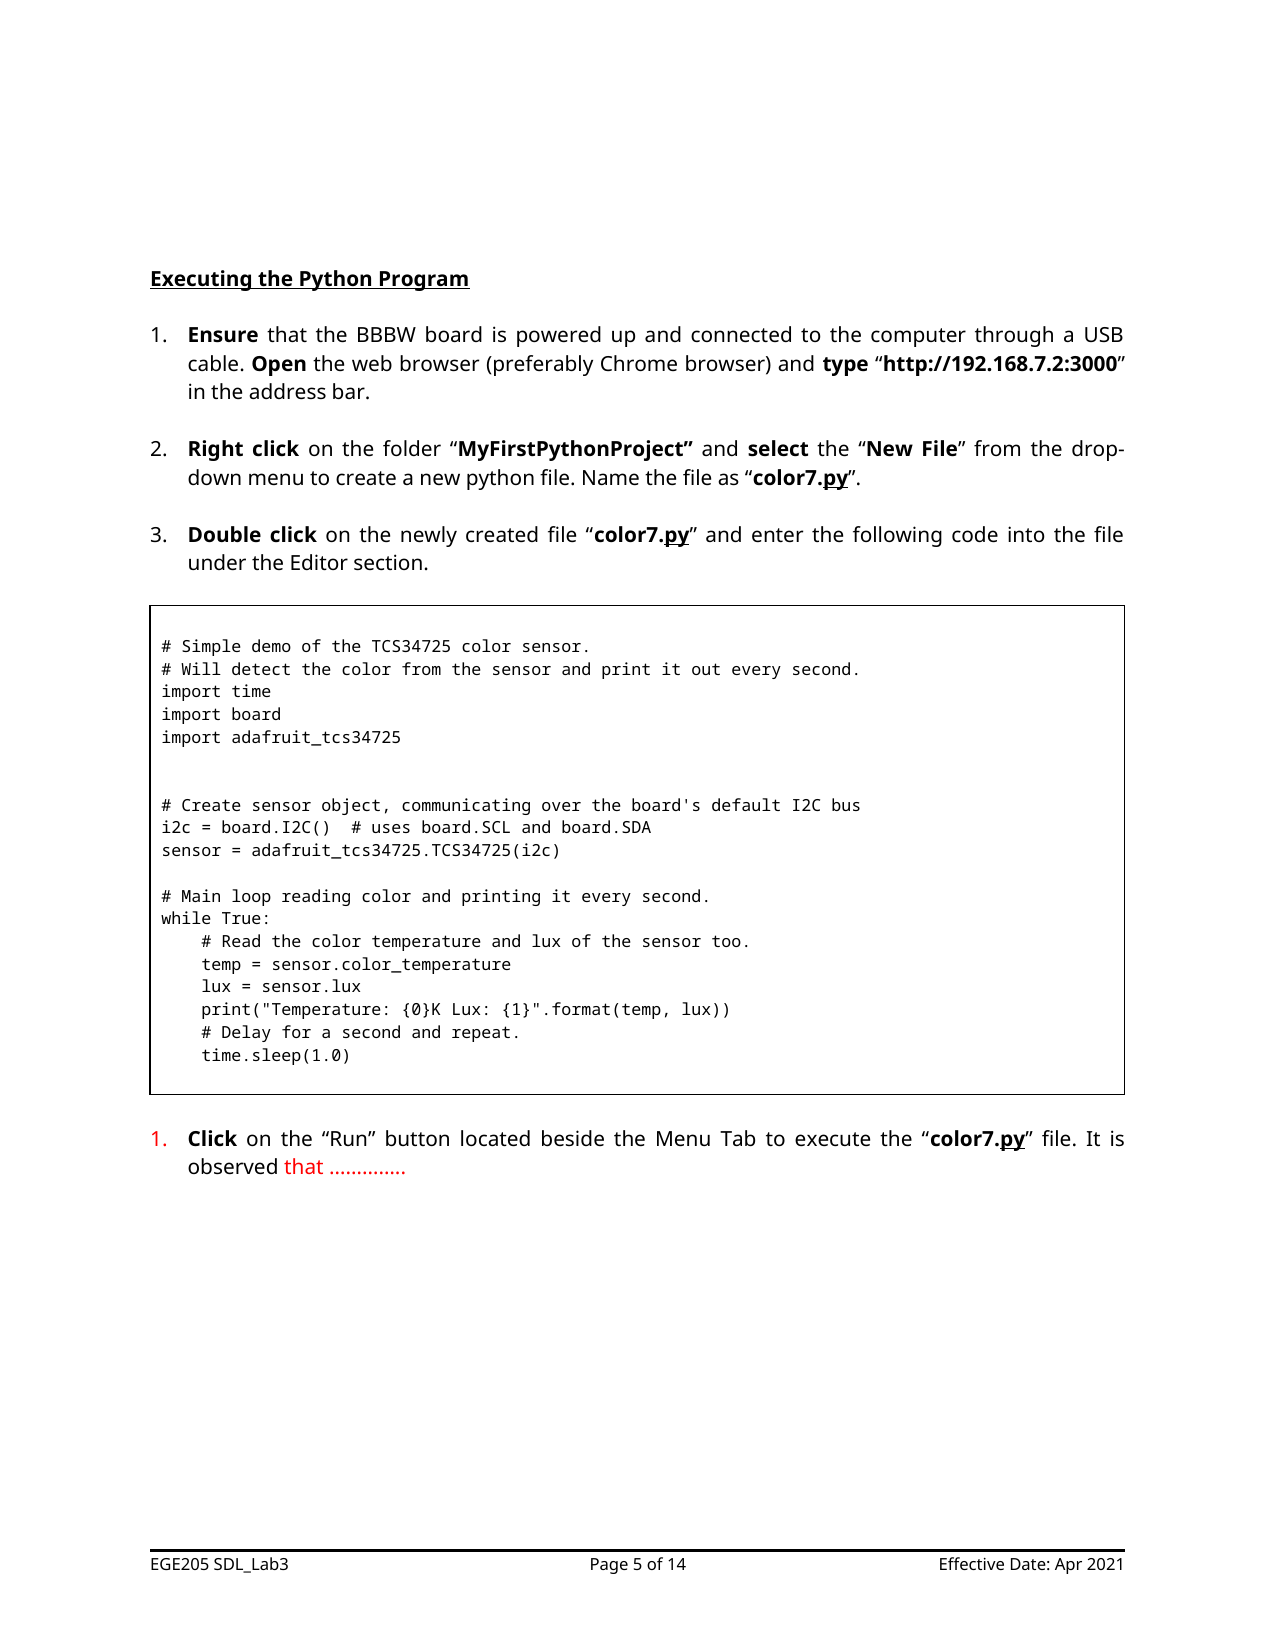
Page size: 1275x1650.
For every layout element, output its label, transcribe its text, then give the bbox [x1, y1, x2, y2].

text Executing the Python Program [150, 264, 1125, 292]
list Right click on the folder “MyFirstPythonProject” and select the “New File” from the drop-down menu to create a new python file. Name the file as “color7.py”. [150, 434, 1125, 491]
list Click on the “Run” button located beside the Menu Tab to execute the “color7.py” file. It is observed that ………….. [150, 1124, 1125, 1181]
list Ensure that the BBBW board is powered up and connected to the computer through a USB cable. Open the web browser (preferably Chrome browser) and type “http://192.168.7.2:3000” in the address bar. [150, 321, 1125, 406]
list Double click on the newly created file “color7.py” and enter the following code into the file under the Editor section. [150, 520, 1125, 577]
table_header # Simple demo of the TCS34725 color sensor. # Will detect the color from the sensor and print it out every second. import time import board import adafruit_tcs34725 # Create sensor object, communicating over the board's default I2C bus i2c = board.I2C() # uses board.SCL and board.SDA sensor = adafruit_tcs34725.TCS34725(i2c) # Main loop reading color and printing it every second. while True: # Read the color temperature and lux of the sensor too. temp = sensor.color_temperature lux = sensor.lux print("Temperature: {0}K Lux: {1}".format(temp, lux)) # Delay for a second and repeat. time.sleep(1.0) [151, 606, 1124, 1094]
